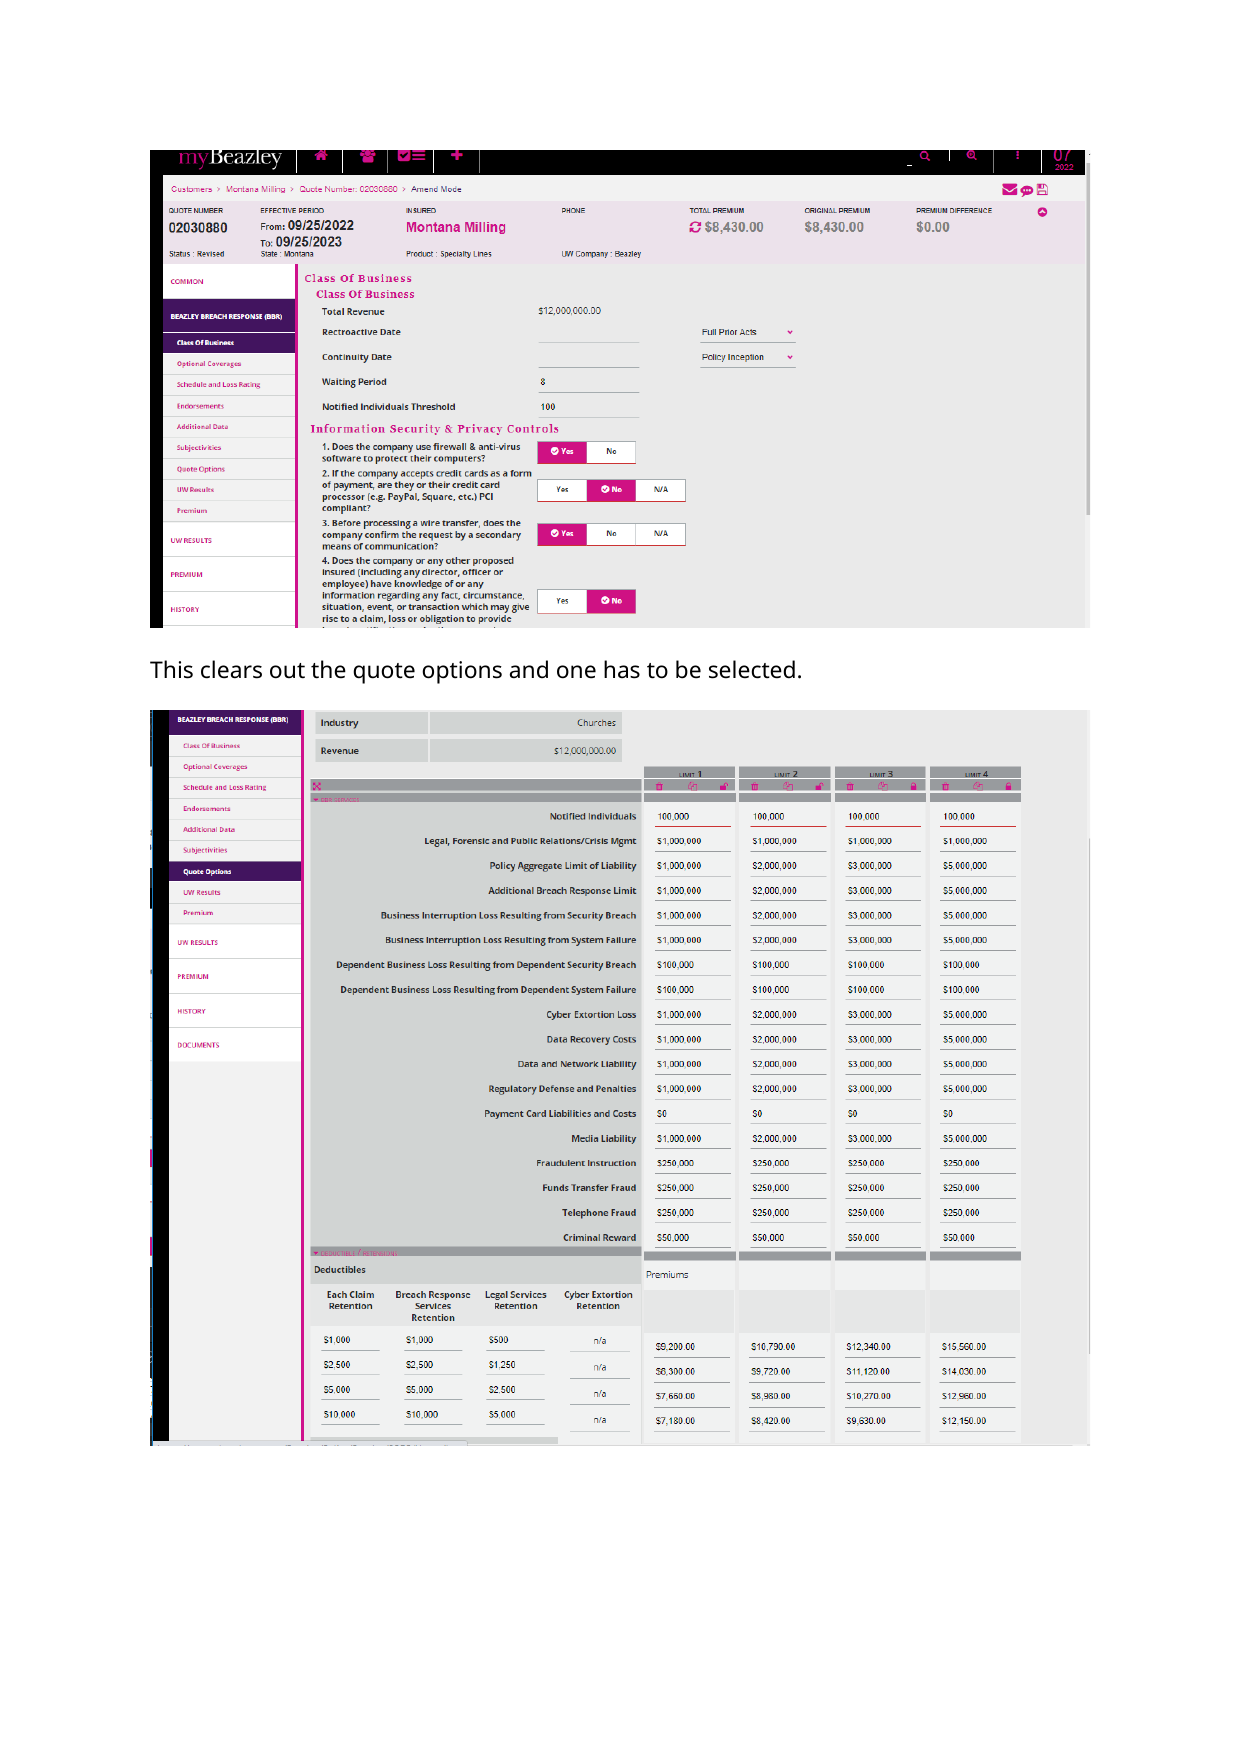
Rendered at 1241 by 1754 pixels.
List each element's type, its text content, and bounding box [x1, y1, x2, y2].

text This clears out the quote options and one has to be selected. [150, 653, 1090, 685]
picture [150, 710, 1091, 1446]
picture [150, 150, 1091, 628]
